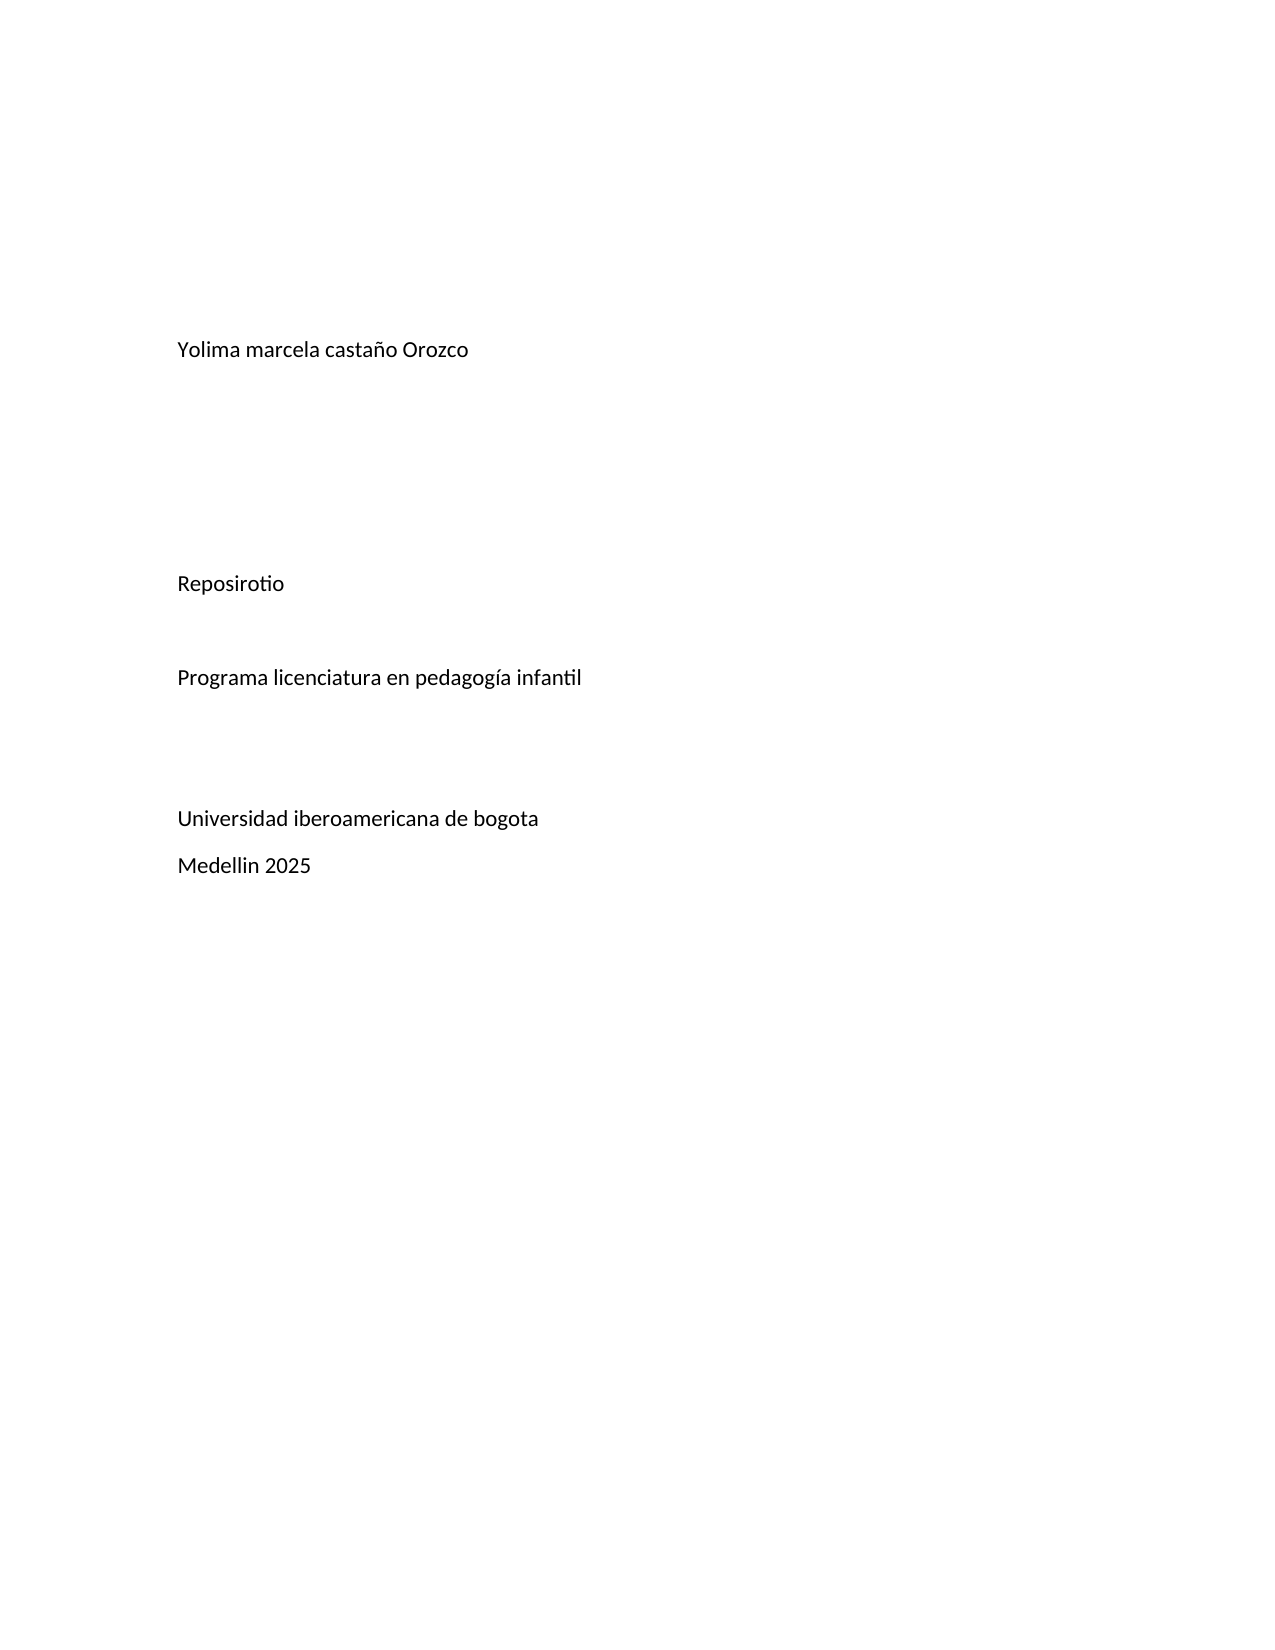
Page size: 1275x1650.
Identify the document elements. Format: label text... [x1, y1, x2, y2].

text Programa licenciatura en pedagogía infantil [177, 663, 1098, 691]
text Yolima marcela castaño Orozco [177, 335, 1098, 363]
text Universidad iberoamericana de bogota [177, 804, 1098, 832]
text Medellin 2025 [177, 851, 1098, 879]
text Reposirotio [177, 569, 1098, 597]
